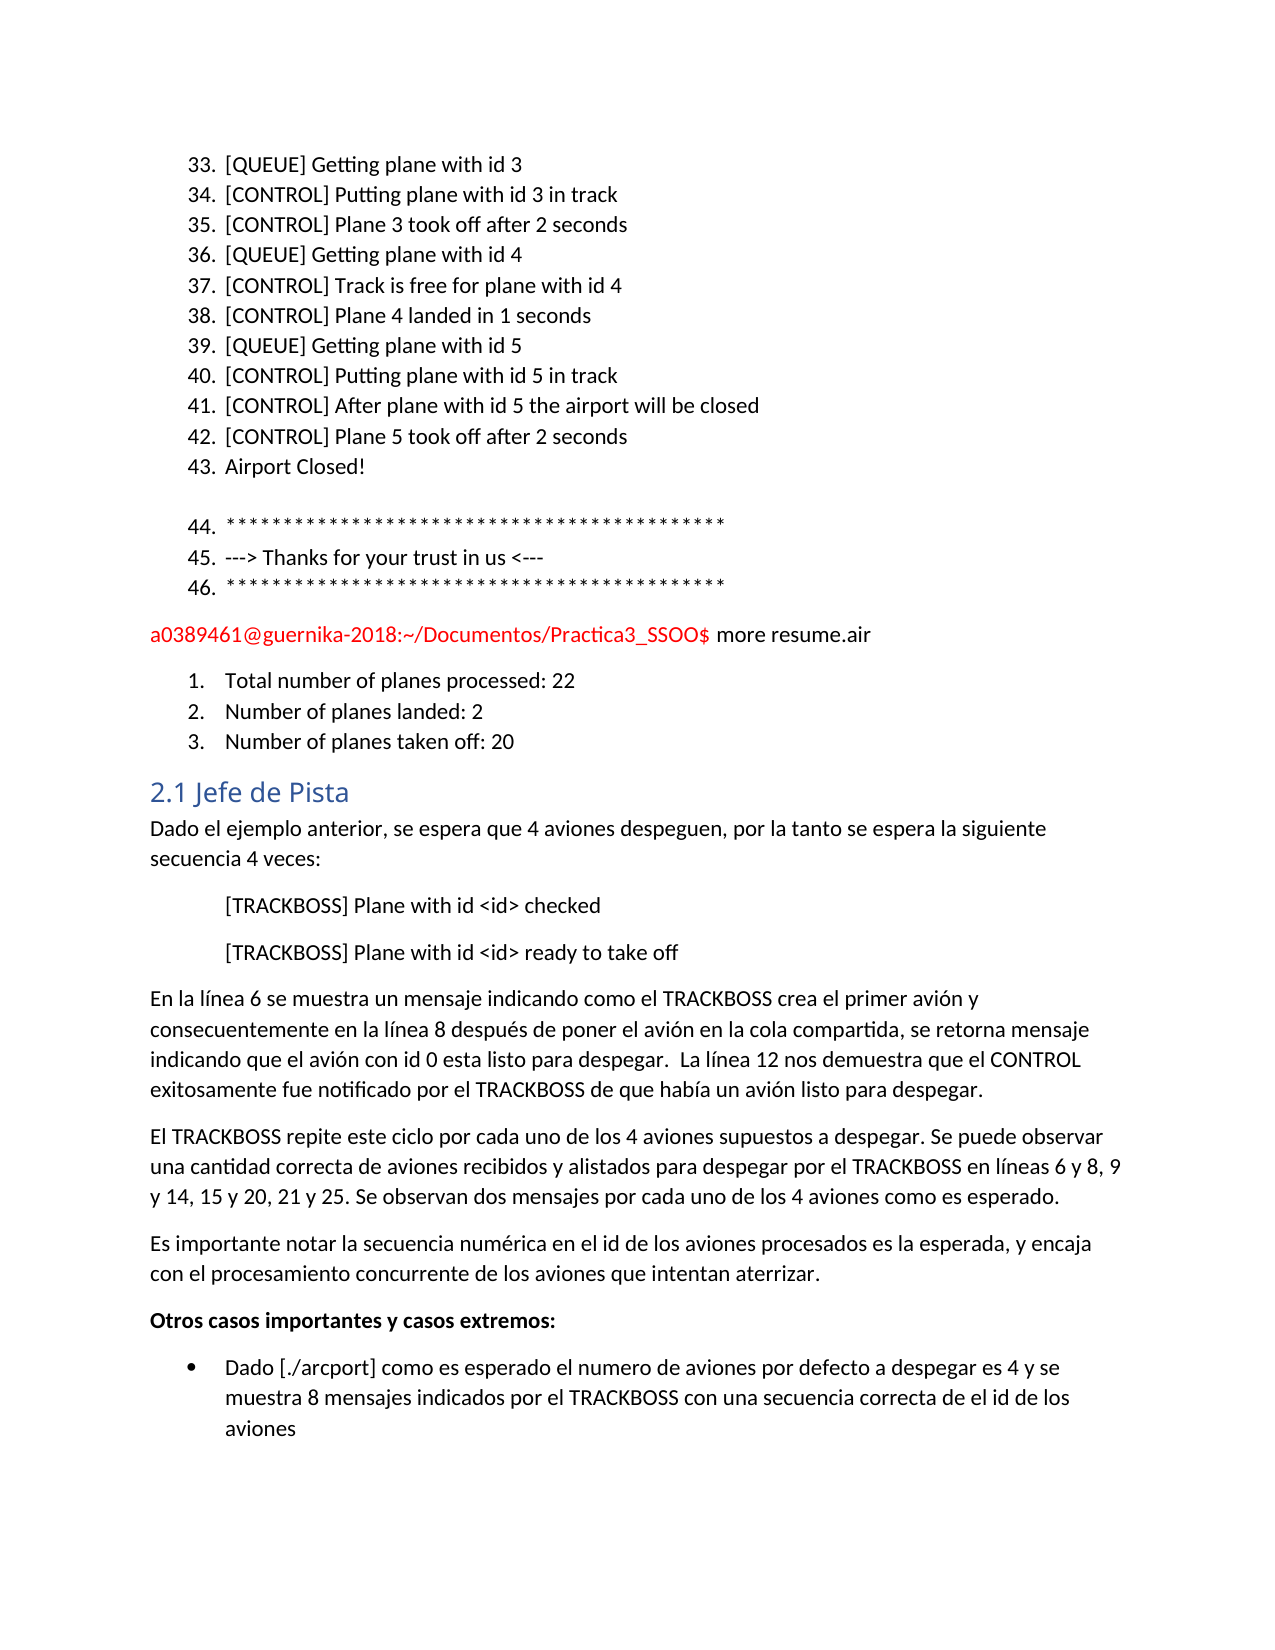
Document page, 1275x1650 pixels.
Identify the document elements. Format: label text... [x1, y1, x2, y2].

list [QUEUE] Getting plane with id 3 [187, 150, 1125, 178]
list [CONTROL] Plane 3 took off after 2 seconds [187, 210, 1125, 238]
list Number of planes landed: 2 [187, 697, 1125, 725]
list [CONTROL] Plane 4 landed in 1 seconds [187, 301, 1125, 329]
text El TRACKBOSS repite este ciclo por cada uno de los 4 aviones supuestos a despegar. Se puede observar una cantidad correcta de aviones recibidos y alistados para despegar por el TRACKBOSS en líneas 6 y 8, 9 y 14, 15 y 20, 21 y 25. Se observan dos mensajes por cada uno de los 4 aviones como es esperado. [150, 1122, 1125, 1211]
list Number of planes taken off: 20 [187, 727, 1125, 755]
list [CONTROL] Track is free for plane with id 4 [187, 271, 1125, 299]
text [TRACKBOSS] Plane with id <id> checked [225, 891, 1125, 919]
subtitle 2.1 Jefe de Pista [150, 774, 1125, 811]
text [TRACKBOSS] Plane with id <id> ready to take off [225, 938, 1125, 966]
list [QUEUE] Getting plane with id 5 [187, 331, 1125, 359]
list [CONTROL] Plane 5 took off after 2 seconds [187, 422, 1125, 450]
text a0389461@guernika-2018:~/Documentos/Practica3_SSOO$ more resume.air [150, 620, 1125, 648]
list [CONTROL] Putting plane with id 5 in track [187, 361, 1125, 389]
list ******************************************** [187, 512, 1125, 541]
list [QUEUE] Getting plane with id 4 [187, 241, 1125, 269]
text En la línea 6 se muestra un mensaje indicando como el TRACKBOSS crea el primer avión y consecuentemente en la línea 8 después de poner el avión en la cola compartida, se retorna mensaje indicando que el avión con id 0 esta listo para despegar. La línea 12 nos demuestra que el CONTROL exitosamente fue notificado por el TRACKBOSS de que había un avión listo para despegar. [150, 984, 1125, 1103]
list Dado [./arcport] como es esperado el numero de aviones por defecto a despegar es 4 y se muestra 8 mensajes indicados por el TRACKBOSS con una secuencia correcta de el id de los aviones [187, 1353, 1125, 1442]
list ---> Thanks for your trust in us <--- [187, 543, 1125, 571]
list [CONTROL] Putting plane with id 3 in track [187, 180, 1125, 208]
text Otros casos importantes y casos extremos: [150, 1306, 1125, 1334]
list ******************************************** [187, 573, 1125, 601]
list Airport Closed! [187, 452, 1125, 480]
list Total number of planes processed: 22 [187, 667, 1125, 695]
list [CONTROL] After plane with id 5 the airport will be closed [187, 392, 1125, 420]
text Es importante notar la secuencia numérica en el id de los aviones procesados es la esperada, y encaja con el procesamiento concurrente de los aviones que intentan aterrizar. [150, 1229, 1125, 1288]
text Dado el ejemplo anterior, se espera que 4 aviones despeguen, por la tanto se espera la siguiente secuencia 4 veces: [150, 814, 1125, 872]
